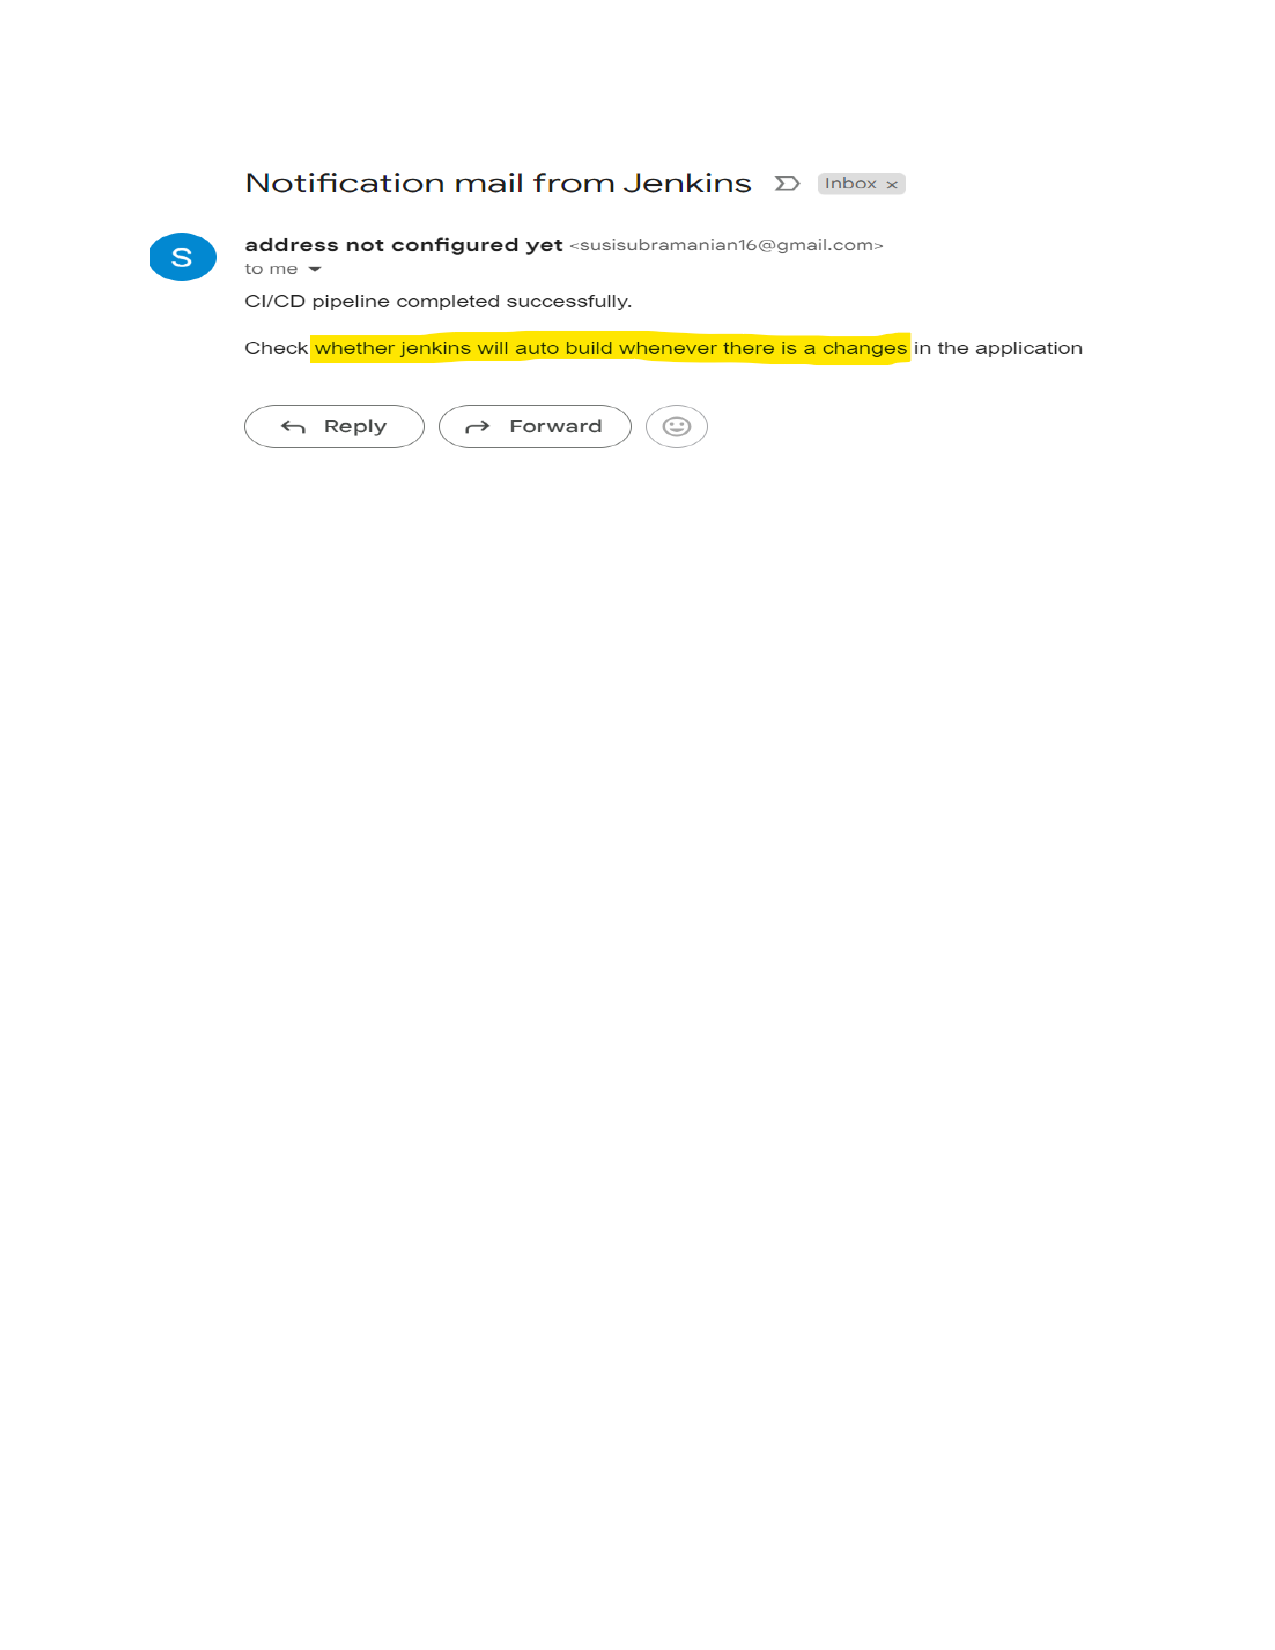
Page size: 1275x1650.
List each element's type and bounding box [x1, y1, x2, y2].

picture [150, 150, 1125, 461]
